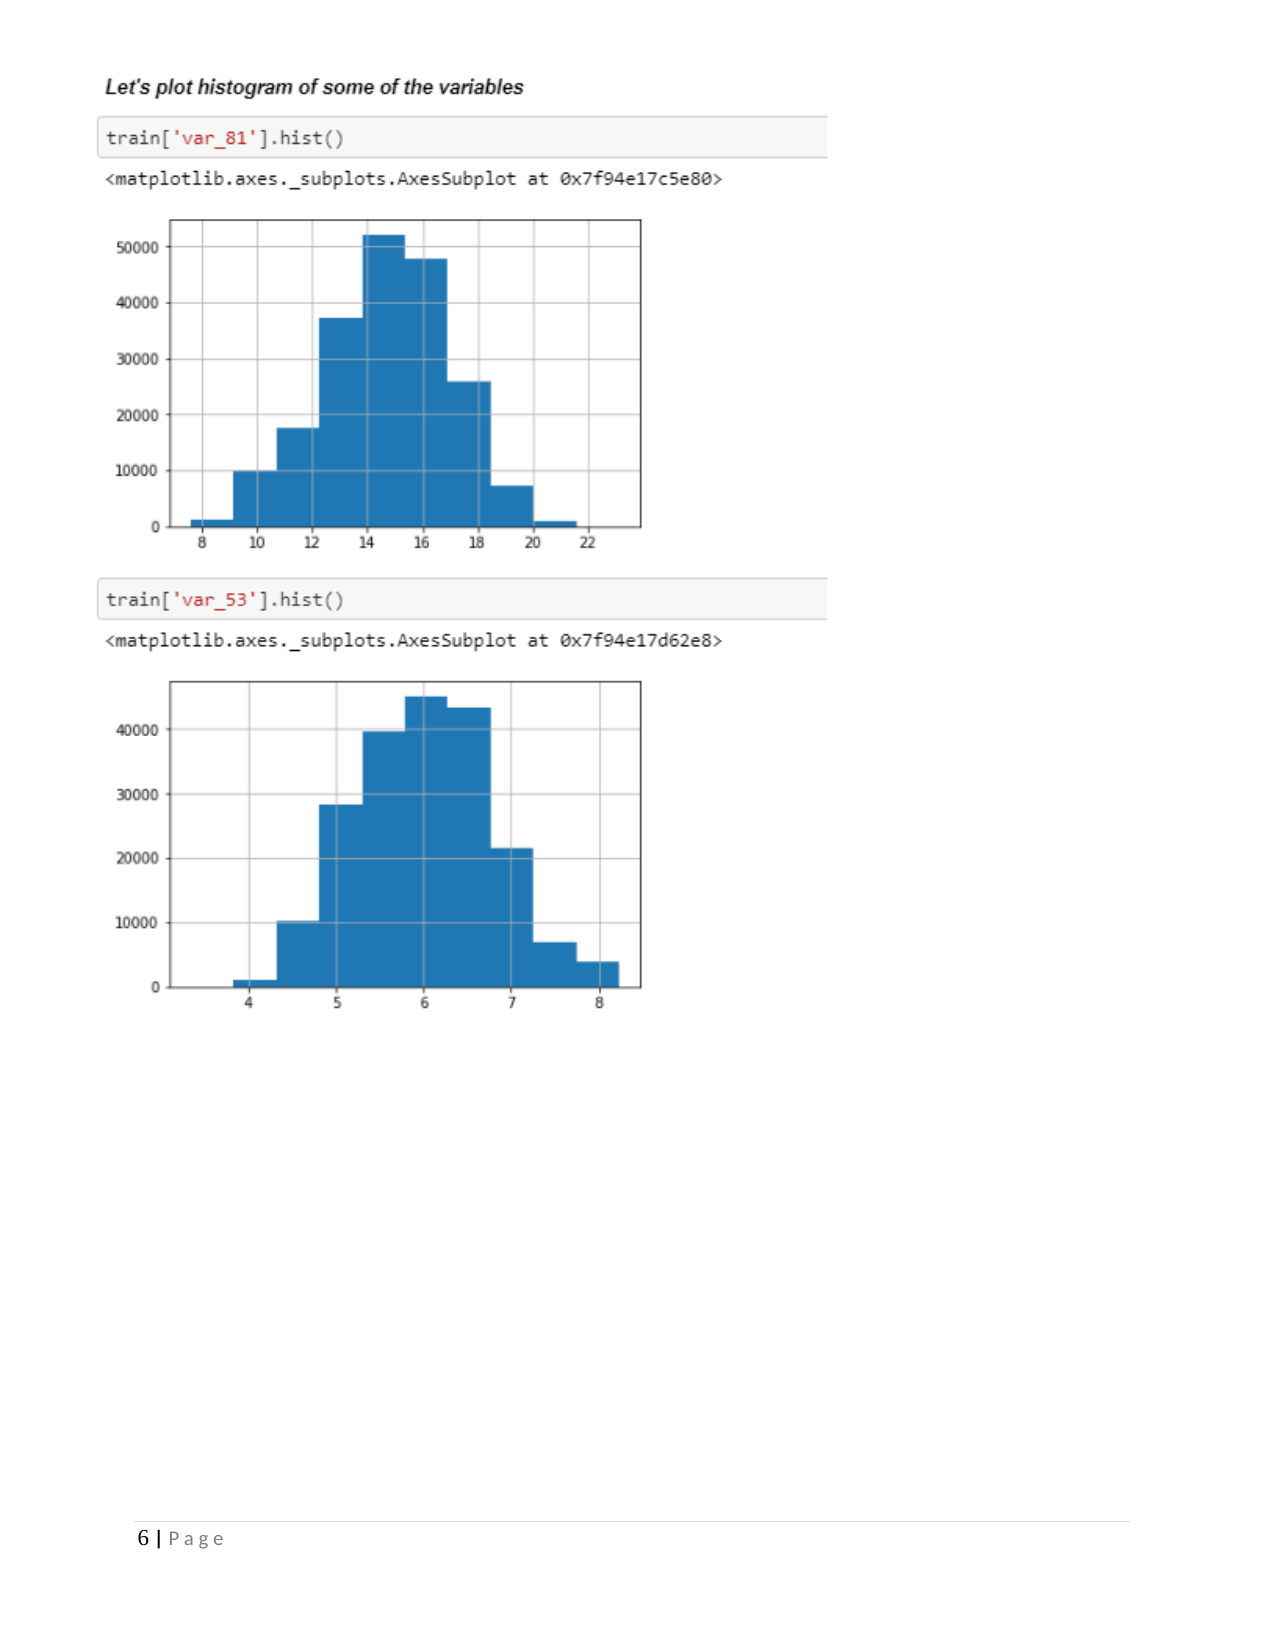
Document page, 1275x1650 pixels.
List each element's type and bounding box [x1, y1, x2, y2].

picture [91, 75, 828, 1035]
